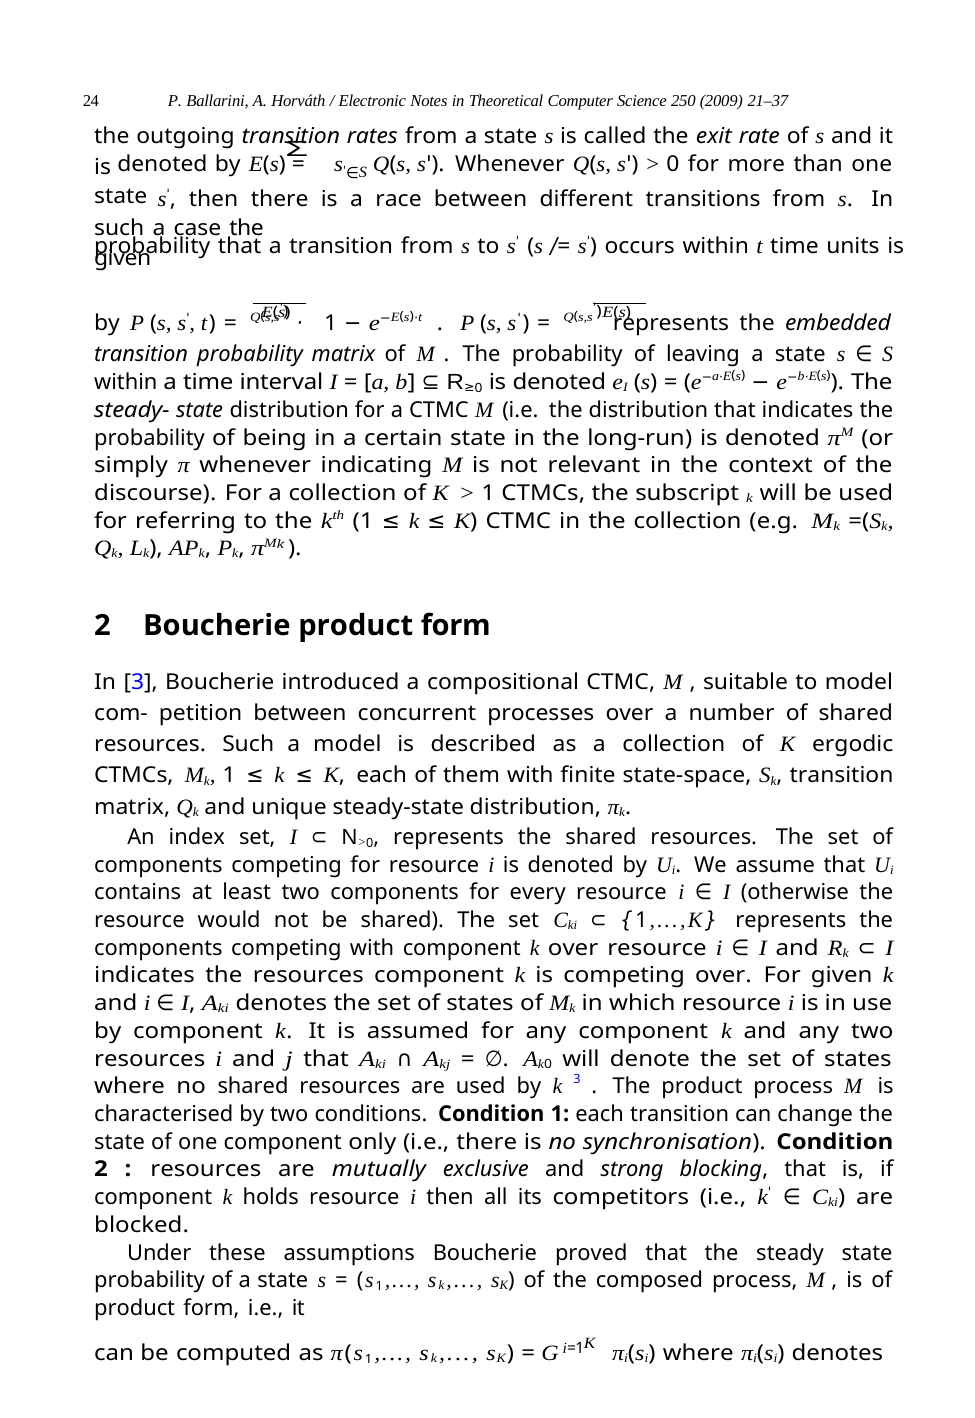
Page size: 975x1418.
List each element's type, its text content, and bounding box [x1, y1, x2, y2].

text probability that a transition from s to s' (s /= s') occurs within t time units is given [103, 243, 904, 268]
subtitle Boucherie product form [94, 604, 904, 643]
text the outgoing transition rates from a state s is called the exit rate of s and it is denoted by E(s) = s'∈S Q(s, s'). Whenever Q(s, s') > 0 for more than one state s', then there is a race between different transitions from s. In such a case the [94, 121, 893, 242]
text Under these assumptions Boucherie proved that the steady state probability of a state s = (s1,..., sk,..., sK) of the composed process, M , is of product form, i.e., it [94, 1238, 893, 1321]
text An index set, I ⊂ N>0, represents the shared resources. The set of components competing for resource i is denoted by Ui. We assume that Ui contains at least two components for every resource i ∈ I (otherwise the resource would not be shared). The set Cki ⊂ {1,...,K} represents the components competing with component k over resource i ∈ I and Rk ⊂ I indicates the resources component k is competing over. For given k and i ∈ I, Aki denotes the set of states of Mk in which resource i is in use by component k. It is assumed for any component k and any two resources i and j that Aki ∩ Akj = ∅. Ak0 will denote the set of states where no shared resources are used by k 3 . The product process M is characterised by two conditions. Condition 1: each transition can change the state of one component only (i.e., there is no synchronisation). Condition 2 : resources are mutually exclusive and strong blocking, that is, if component k holds resource i then all its competitors (i.e., k' ∈ Cki) are blocked. [94, 822, 893, 1238]
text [94, 1321, 904, 1367]
text by P (s, s', t) = Q(s,s') · 1 − e−E(s)·t . P (s, s') = Q(s,s') represents the embedded [94, 281, 904, 337]
text In [3], Boucherie introduced a compositional CTMC, M , suitable to model com- petition between concurrent processes over a number of shared resources. Such a model is described as a collection of K ergodic CTMCs, Mk, 1 ≤ k ≤ K, each of them with finite state-space, Sk, transition matrix, Qk and unique steady-state distribution, πk. [94, 666, 893, 820]
text transition probability matrix of M . The probability of leaving a state s ∈ S within a time interval I = [a, b] ⊆ R≥0 is denoted eI (s) = (e−a·E(s) − e−b·E(s)). The steady- state distribution for a CTMC M (i.e. the distribution that indicates the probability of being in a certain state in the long-run) is denoted πM (or simply π whenever indicating M is not relevant in the context of the discourse). For a collection of K > 1 CTMCs, the subscript k will be used for referring to the kth (1 ≤ k ≤ K) CTMC in the collection (e.g. Mk =(Sk, Qk, Lk), APk, Pk, πMk ). [94, 340, 893, 561]
